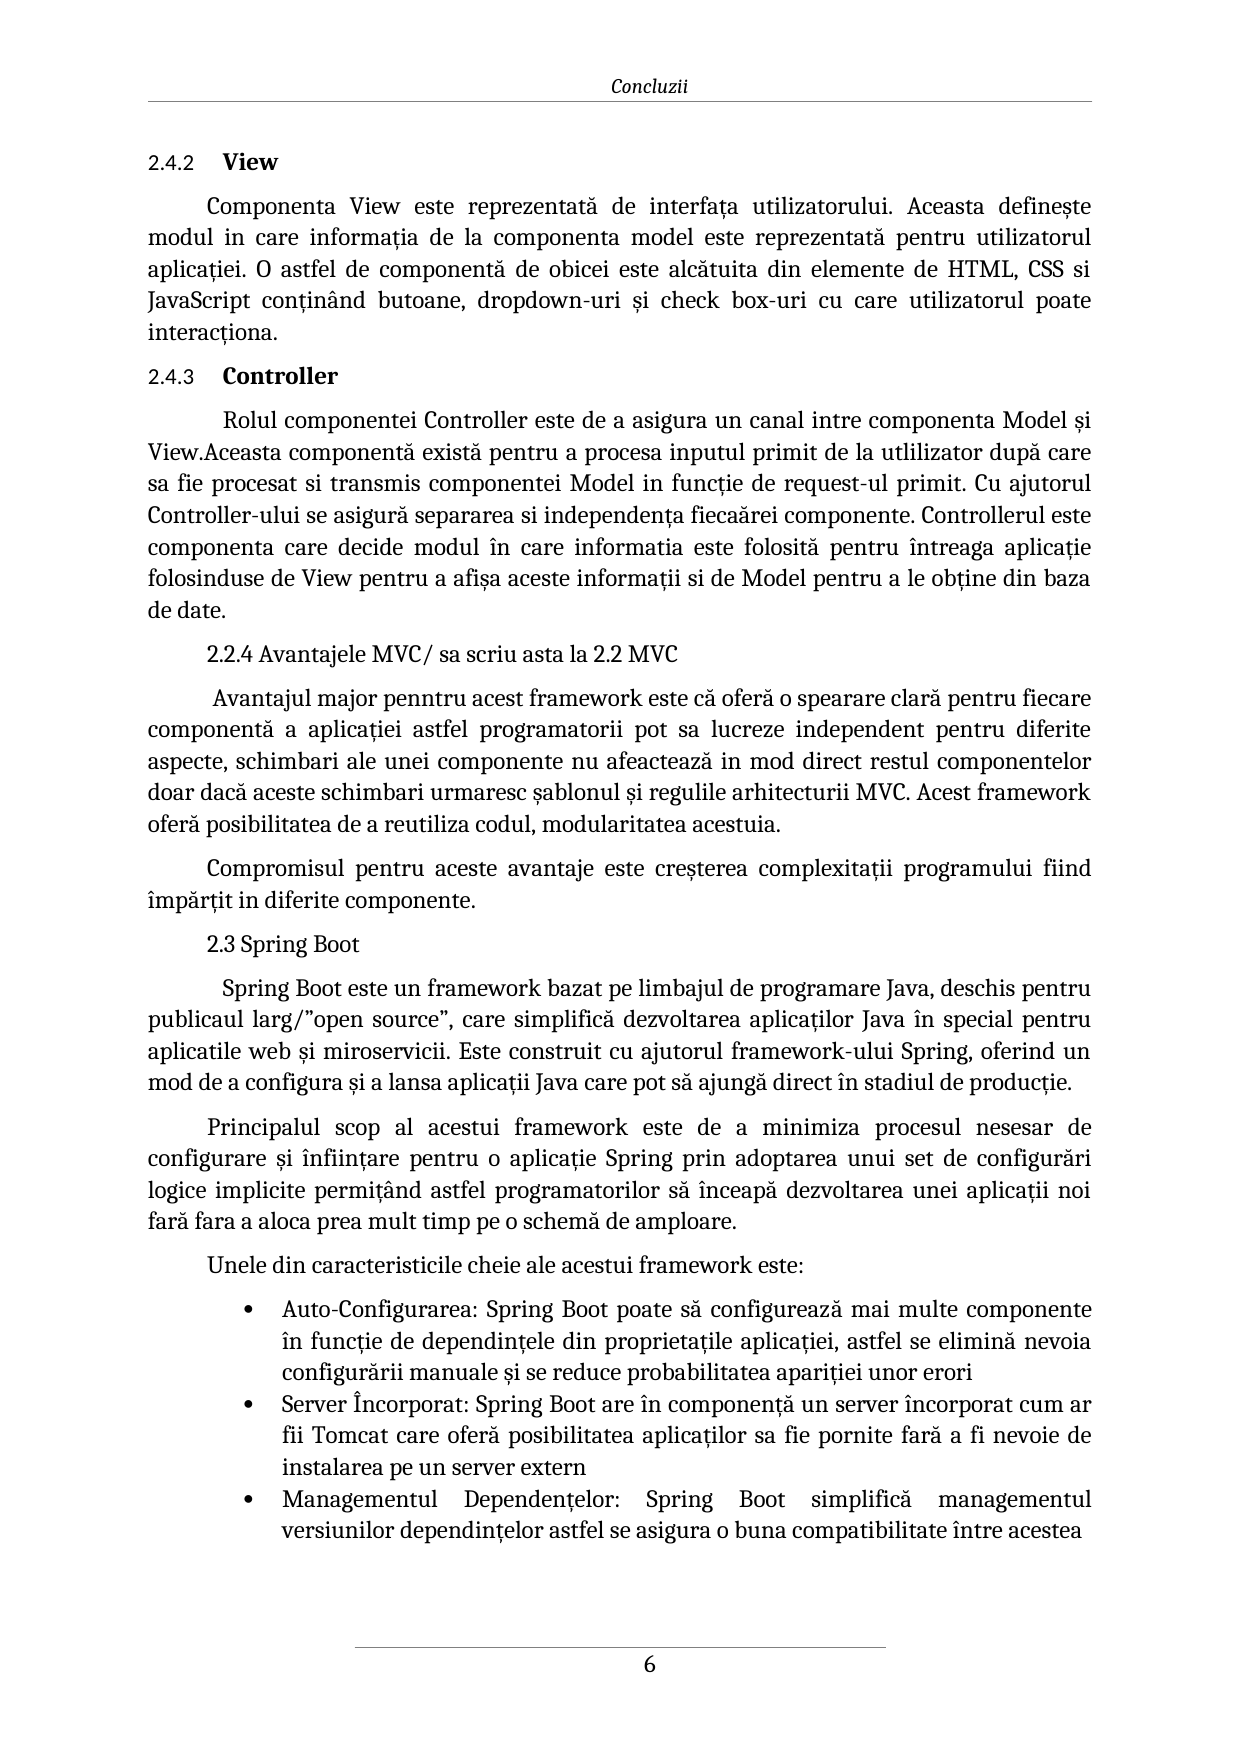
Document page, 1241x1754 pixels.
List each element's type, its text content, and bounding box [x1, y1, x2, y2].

text 2.3 Spring Boot [148, 929, 1092, 958]
subtitle View [148, 148, 1092, 176]
text Spring Boot este un framework bazat pe limbajul de programare Java, deschis pentru publicaul larg/”open source”, care simplifică dezvoltarea aplicaților Java în special pentru aplicatile web și miroservicii. Este construit cu ajutorul framework-ului Spring, oferind un mod de a configura și a lansa aplicații Java care pot să ajungă direct în stadiul de producție. [148, 974, 1092, 1097]
text Principalul scop al acestui framework este de a minimiza procesul nesesar de configurare și înființare pentru o aplicație Spring prin adoptarea unui set de configurări logice implicite permițând astfel programatorilor să înceapă dezvoltarea unei aplicații noi fară fara a aloca prea mult timp pe o schemă de amploare. [148, 1112, 1092, 1236]
list Managementul Dependențelor: Spring Boot simplifică managementul versiunilor dependințelor astfel se asigura o buna compatibilitate între acestea [244, 1484, 1092, 1545]
text 2.2.4 Avantajele MVC/ sa scriu asta la 2.2 MVC [148, 639, 1092, 668]
text Componenta View este reprezentată de interfața utilizatorului. Aceasta definește modul in care informația de la componenta model este reprezentată pentru utilizatorul aplicației. O astfel de componentă de obicei este alcătuita din elemente de HTML, CSS si JavaScript conținând butoane, dropdown-uri și check box-uri cu care utilizatorul poate interacționa. [148, 192, 1092, 347]
text Avantajul major penntru acest framework este că oferă o spearare clară pentru fiecare componentă a aplicației astfel programatorii pot sa lucreze independent pentru diferite aspecte, schimbari ale unei componente nu afeactează in mod direct restul componentelor doar dacă aceste schimbari urmaresc șablonul și regulile arhitecturii MVC. Acest framework oferă posibilitatea de a reutiliza codul, modularitatea acestuia. [148, 684, 1092, 839]
list Auto-Configurarea: Spring Boot poate să configurează mai multe componente în funcție de dependințele din proprietațile aplicației, astfel se elimină nevoia configurării manuale și se reduce probabilitatea apariției unor erori [244, 1295, 1092, 1387]
text Compromisul pentru aceste avantaje este creșterea complexitații programului fiind împărțit in diferite componente. [148, 854, 1092, 914]
text Rolul componentei Controller este de a asigura un canal intre componenta Model și View.Aceasta componentă există pentru a procesa inputul primit de la utlilizator după care sa fie procesat si transmis componentei Model in funcție de request-ul primit. Cu ajutorul Controller-ului se asigură separarea si independența fiecaărei componente. Controllerul este componenta care decide modul în care informatia este folosită pentru întreaga aplicație folosinduse de View pentru a afișa aceste informații si de Model pentru a le obține din baza de date. [148, 406, 1092, 624]
list Server Încorporat: Spring Boot are în componență un server încorporat cum ar fii Tomcat care oferă posibilitatea aplicaților sa fie pornite fară a fi nevoie de instalarea pe un server extern [244, 1390, 1092, 1482]
text Unele din caracteristicile cheie ale acestui framework este: [148, 1251, 1092, 1280]
subtitle Controller [148, 362, 1092, 391]
